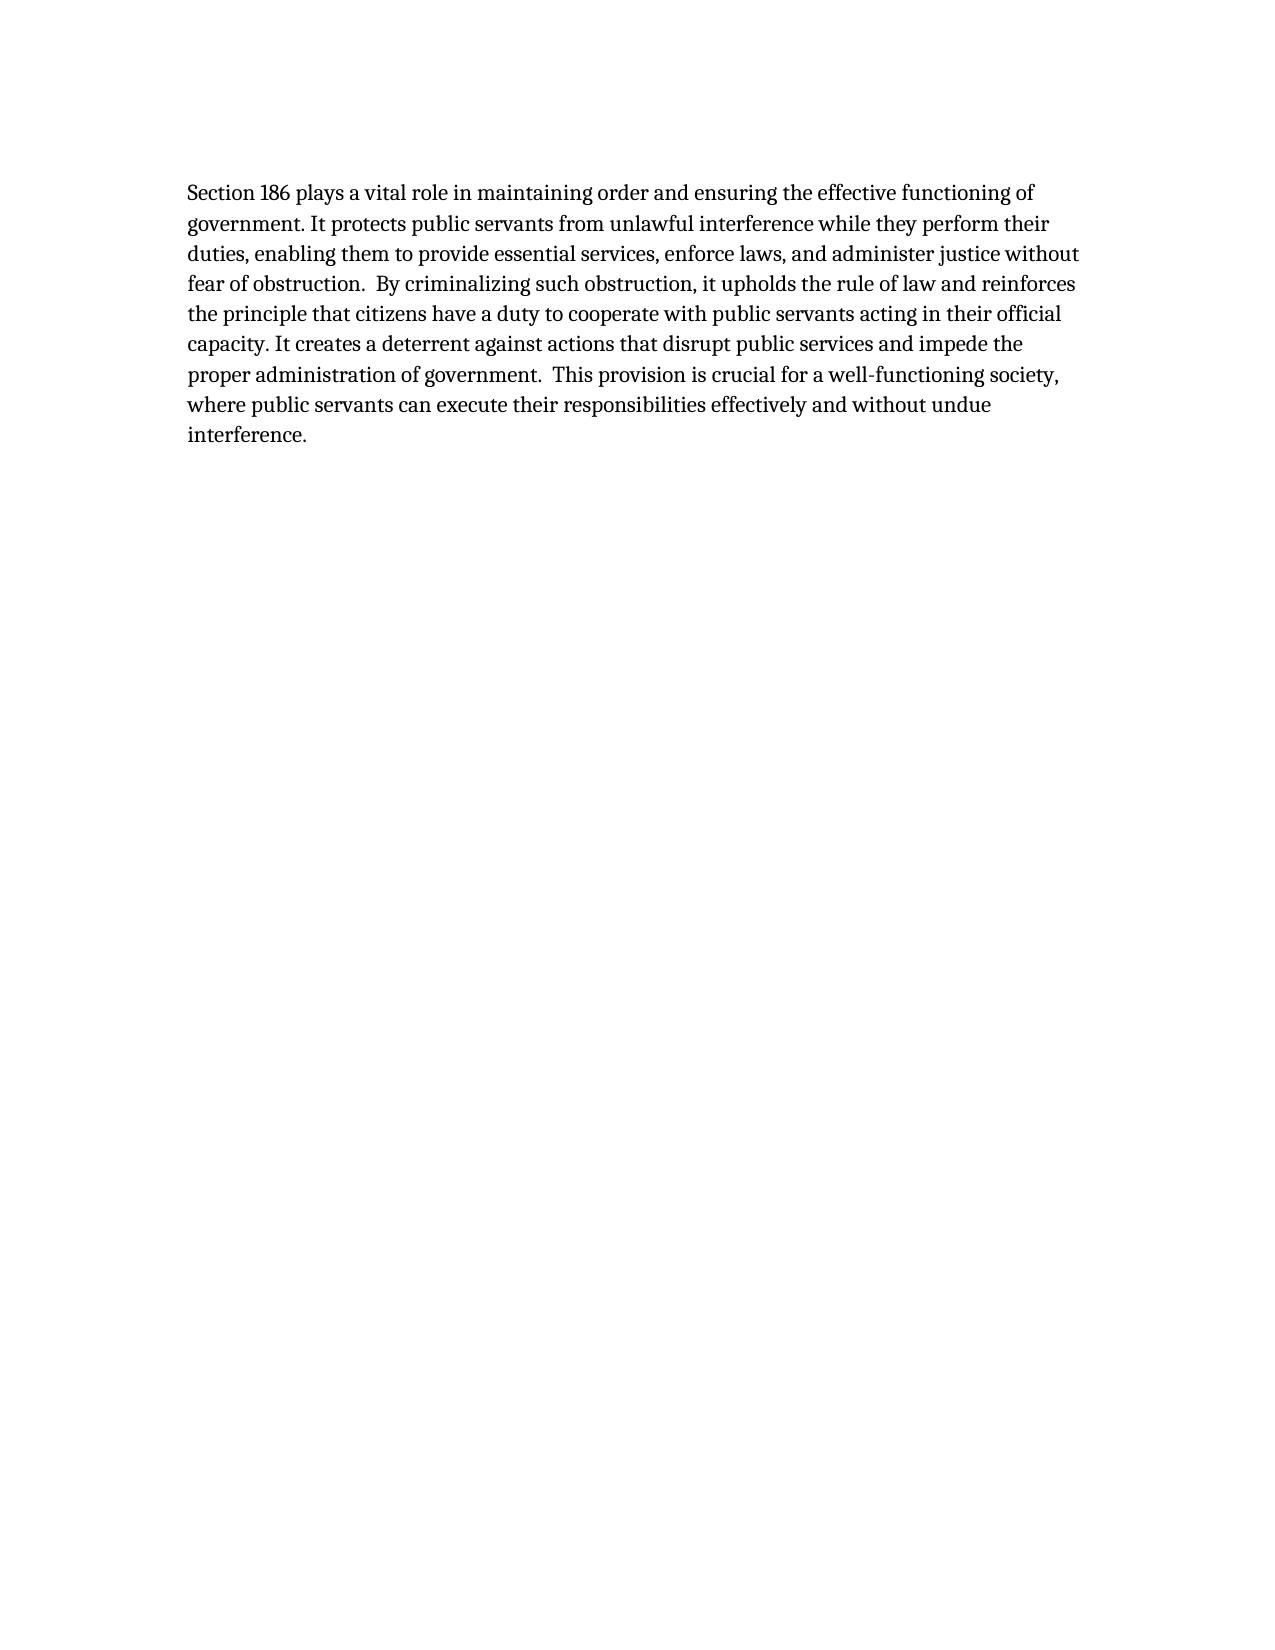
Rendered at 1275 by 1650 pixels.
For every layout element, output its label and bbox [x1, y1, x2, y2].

text [187, 150, 1087, 478]
